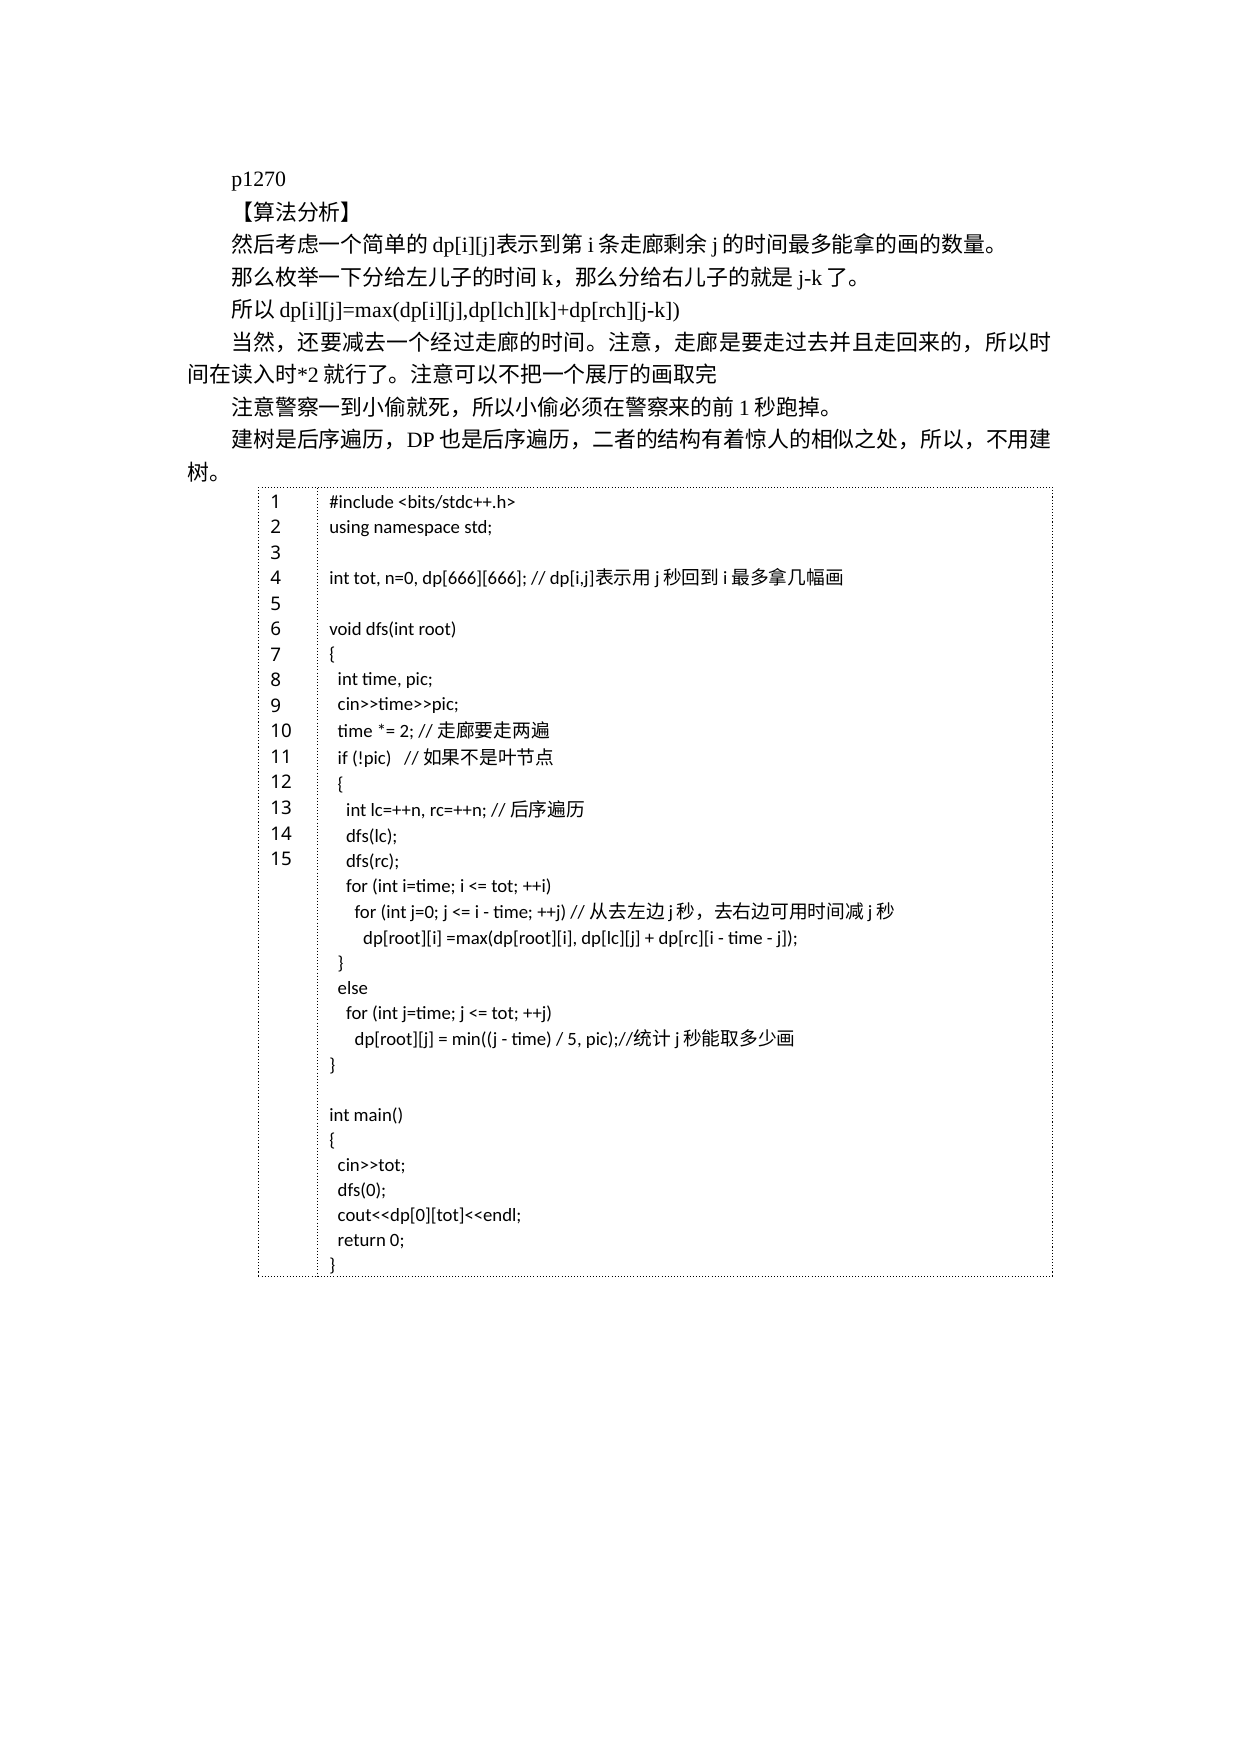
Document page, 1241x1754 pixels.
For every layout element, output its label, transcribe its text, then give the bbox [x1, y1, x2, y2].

text 当然，还要减去一个经过走廊的时间。注意，走廊是要走过去并且走回来的，所以时间在读入时*2就行了。注意可以不把一个展厅的画取完 [187, 324, 1053, 389]
text 所以dp[i][j]=max(dp[i][j],dp[lch][k]+dp[rch][j-k]) [187, 292, 1053, 324]
text 然后考虑一个简单的dp[i][j]表示到第i条走廊剩余j的时间最多能拿的画的数量。 [187, 227, 1053, 259]
text 【算法分析】 [187, 194, 1053, 227]
text 注意警察一到小偷就死，所以小偷必须在警察来的前1秒跑掉。 [187, 389, 1053, 422]
table_header #include <bits/stdc++.h> using namespace std; int tot, n=0, dp[666][666]; // dp[i,j]表示用j秒回到i最多拿几幅画 void dfs(int root) { int time, pic; cin>>time>>pic; time *= 2; // 走廊要走两遍 if (!pic) // 如果不是叶节点 { int lc=++n, rc=++n; // 后序遍历 dfs(lc); dfs(rc); for (int i=time; i <= tot; ++i) for (int j=0; j <= i - time; ++j) // 从去左边j秒，去右边可用时间减j秒 dp[root][i] =max(dp[root][i], dp[lc][j] + dp[rc][i - time - j]); } else for (int j=time; j <= tot; ++j) dp[root][j] = min((j - time) / 5, pic);//统计j秒能取多少画 } int main() { cin>>tot; dfs(0); cout<<dp[0][tot]<<endl; return 0; } [318, 487, 1053, 1276]
table_header 1 2 3 4 5 6 7 8 9 10 11 12 13 14 15 [259, 487, 318, 1276]
text p1270 [187, 162, 1053, 194]
text 那么枚举一下分给左儿子的时间k，那么分给右儿子的就是j-k了。 [187, 259, 1053, 292]
text 建树是后序遍历，DP也是后序遍历，二者的结构有着惊人的相似之处，所以，不用建树。 [187, 422, 1053, 487]
